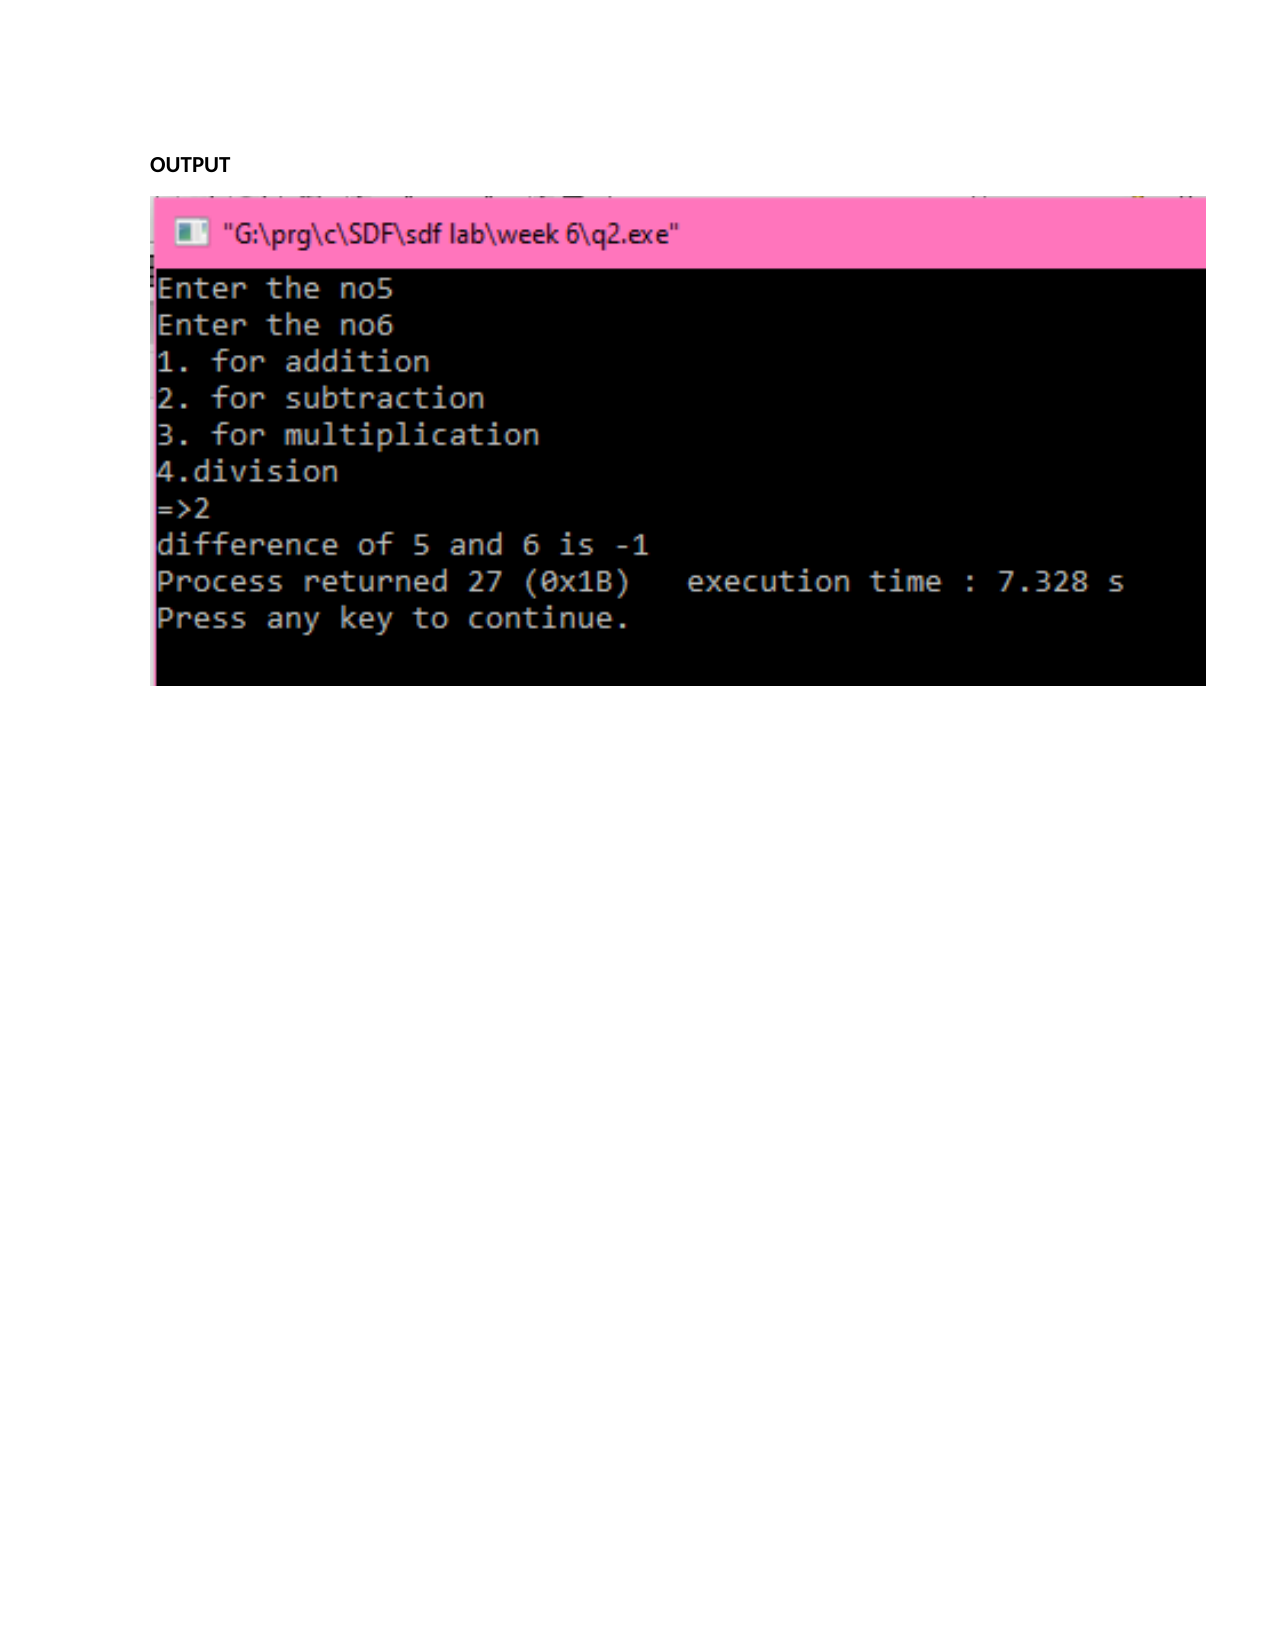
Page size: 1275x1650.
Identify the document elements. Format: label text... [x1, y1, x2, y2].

picture [150, 196, 1206, 686]
text OUTPUT [150, 150, 1125, 178]
